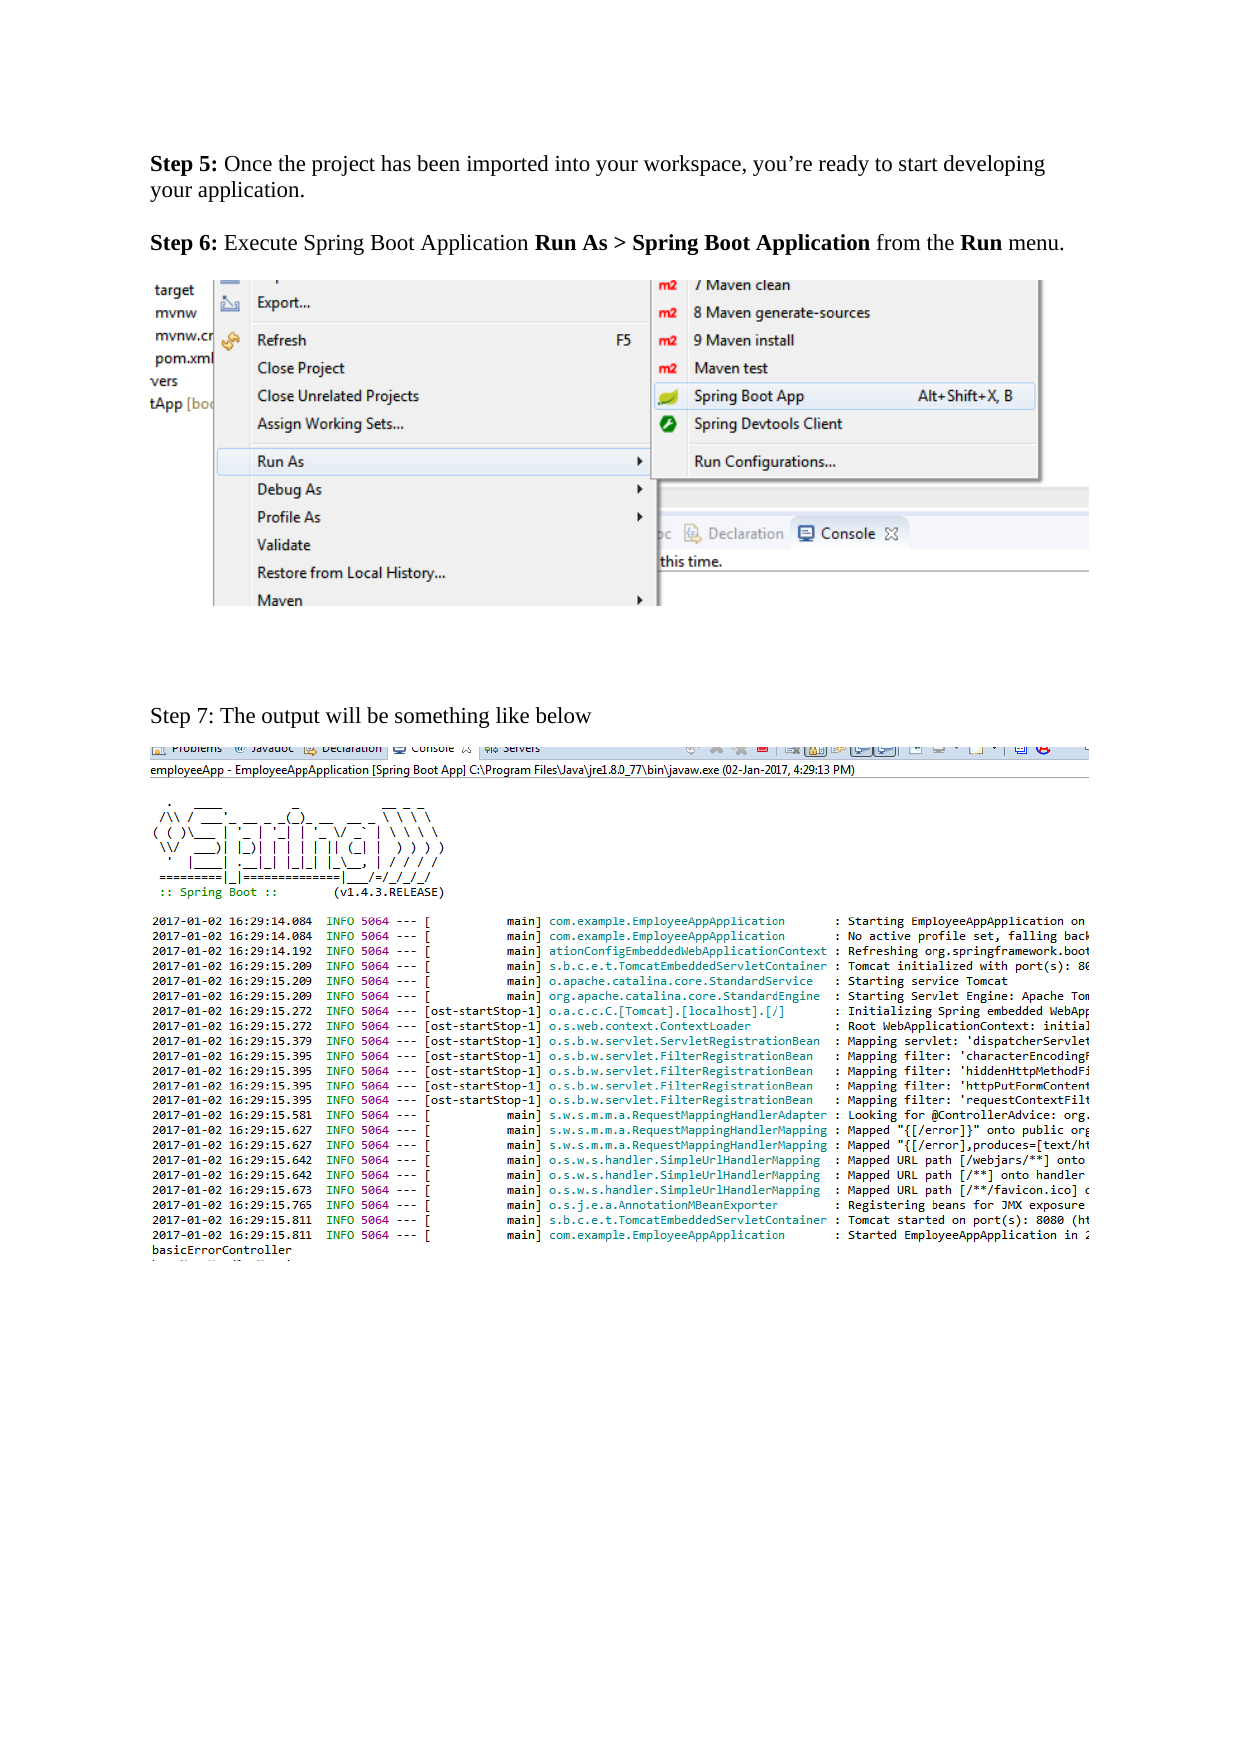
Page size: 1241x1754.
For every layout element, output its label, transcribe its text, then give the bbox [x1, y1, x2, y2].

picture [150, 280, 1089, 606]
picture [150, 747, 1089, 1261]
text Step 7: The output will be something like below [150, 702, 1090, 728]
text Step 5: Once the project has been imported into your workspace, you’re ready to start developing your application. Step 6: Execute Spring Boot Application Run As > Spring Boot Application from the Run menu. [150, 150, 1090, 255]
